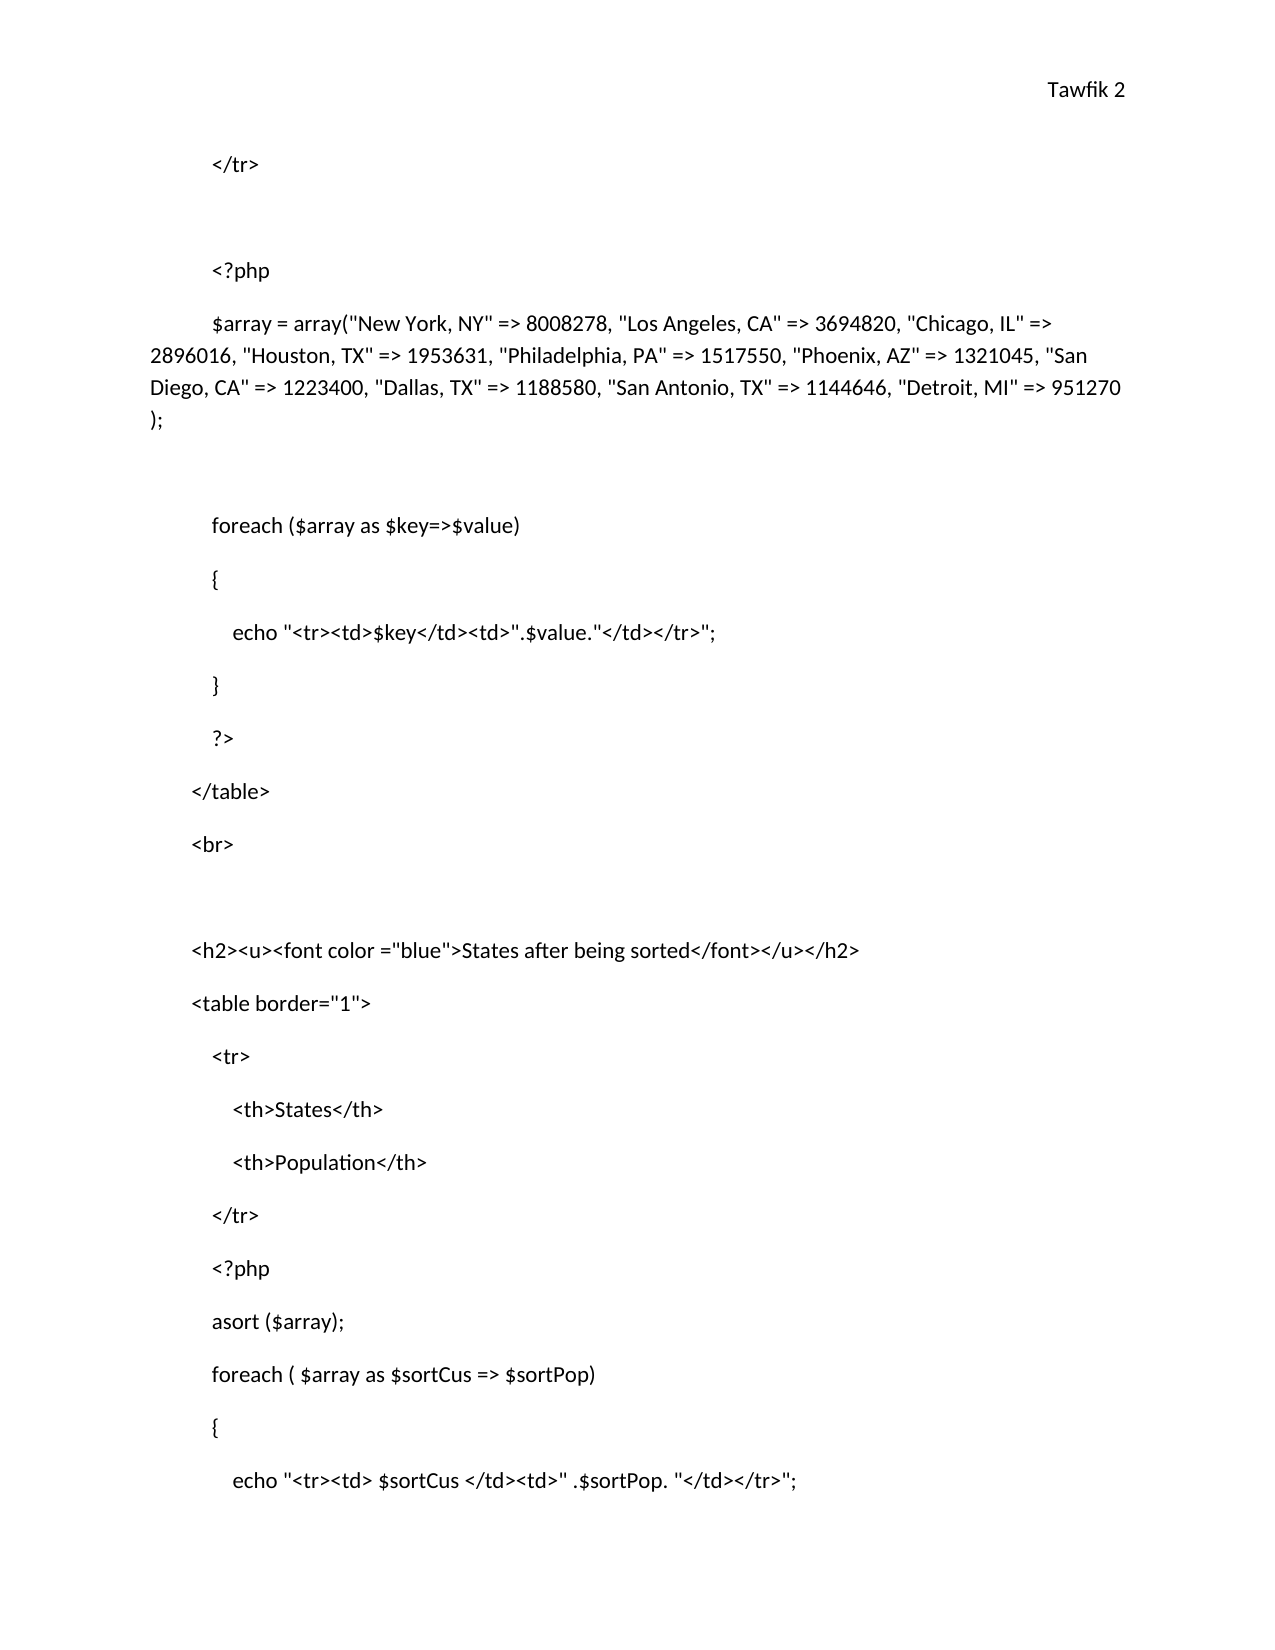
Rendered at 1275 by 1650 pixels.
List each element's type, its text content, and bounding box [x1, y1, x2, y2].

text ?> [150, 724, 1125, 752]
text $array = array("New York, NY" => 8008278, "Los Angeles, CA" => 3694820, "Chicago, IL" => 2896016, "Houston, TX" => 1953631, "Philadelphia, PA" => 1517550, "Phoenix, AZ" => 1321045, "San Diego, CA" => 1223400, "Dallas, TX" => 1188580, "San Antonio, TX" => 1144646, "Detroit, MI" => 951270 ); [150, 309, 1125, 434]
text { [150, 565, 1125, 593]
text <table border="1"> [150, 989, 1125, 1017]
text </tr> [150, 1201, 1125, 1229]
text <br> [150, 830, 1125, 858]
text <th>States</th> [150, 1095, 1125, 1123]
text } [150, 671, 1125, 699]
text echo "<tr><td>$key</td><td>".$value."</td></tr>"; [150, 618, 1125, 646]
text <h2><u><font color ="blue">States after being sorted</font></u></h2> [150, 936, 1125, 964]
text <tr> [150, 1042, 1125, 1070]
text <?php [150, 1254, 1125, 1282]
text echo "<tr><td> $sortCus </td><td>" .$sortPop. "</td></tr>"; [150, 1466, 1125, 1494]
text foreach ( $array as $sortCus => $sortPop) [150, 1360, 1125, 1388]
text { [150, 1413, 1125, 1441]
text asort ($array); [150, 1307, 1125, 1335]
text foreach ($array as $key=>$value) [150, 512, 1125, 540]
text <th>Population</th> [150, 1148, 1125, 1176]
text </table> [150, 777, 1125, 805]
text <?php [150, 256, 1125, 284]
text </tr> [150, 150, 1125, 178]
